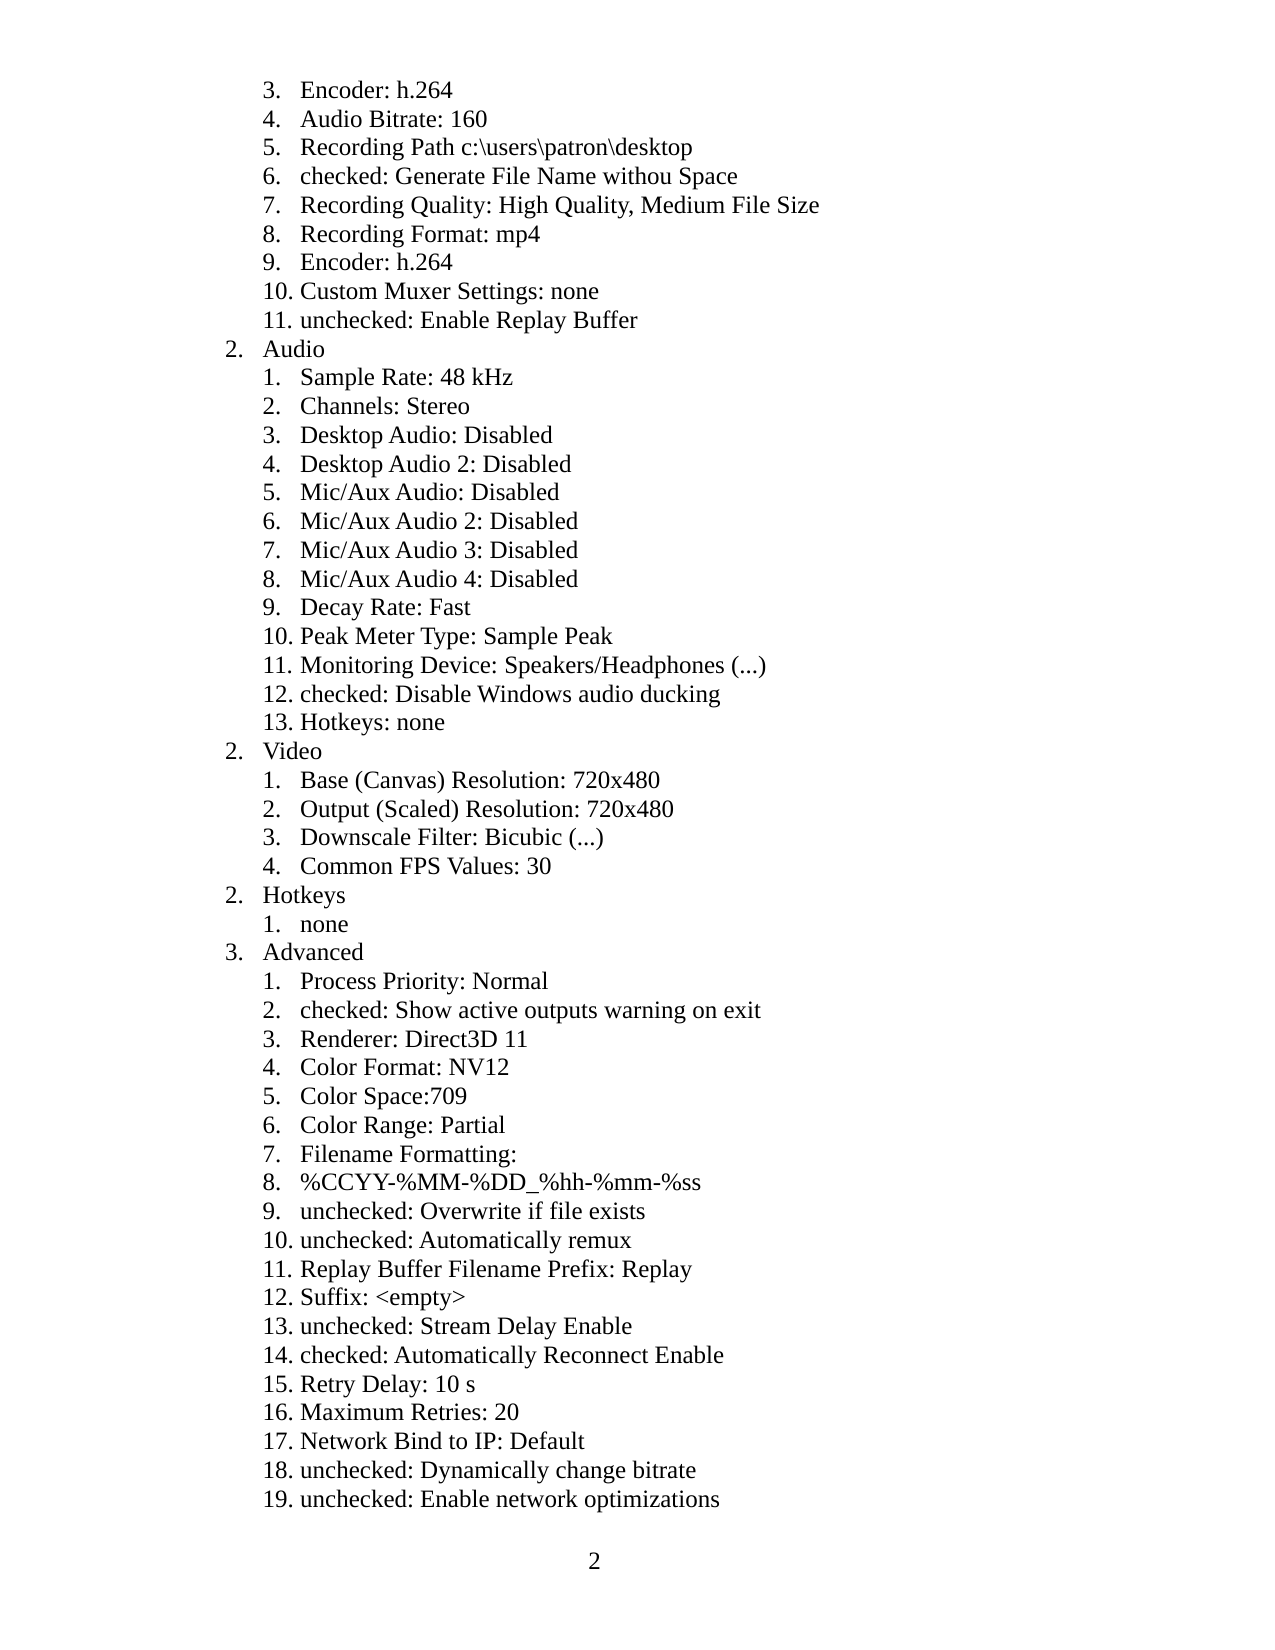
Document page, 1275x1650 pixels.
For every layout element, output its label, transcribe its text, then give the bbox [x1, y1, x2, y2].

list Desktop Audio 2: Disabled [262, 449, 1200, 477]
list unchecked: Stream Delay Enable [262, 1311, 1200, 1340]
list %CCYY-%MM-%DD_%hh-%mm-%ss [262, 1167, 1200, 1196]
list Mic/Aux Audio 2: Disabled [262, 506, 1200, 535]
list Audio Bitrate: 160 [262, 104, 1200, 132]
list Video [225, 736, 1200, 765]
list Desktop Audio: Disabled [262, 420, 1200, 449]
list Recording Path c:\users\patron\desktop [262, 132, 1200, 161]
list Retry Delay: 10 s [262, 1369, 1200, 1397]
list Color Format: NV12 [262, 1052, 1200, 1081]
list Advanced [225, 937, 1200, 966]
list Base (Canvas) Resolution: 720x480 [262, 765, 1200, 794]
list Recording Quality: High Quality, Medium File Size [262, 190, 1200, 219]
list Network Bind to IP: Default [262, 1426, 1200, 1455]
list unchecked: Enable Replay Buffer [262, 305, 1200, 334]
list none [262, 909, 1200, 937]
list Channels: Stereo [262, 391, 1200, 420]
list Sample Rate: 48 kHz [262, 362, 1200, 391]
list Recording Format: mp4 [262, 219, 1200, 247]
list Peak Meter Type: Sample Peak [262, 621, 1200, 650]
list Downscale Filter: Bicubic (...) [262, 822, 1200, 851]
list unchecked: Automatically remux [262, 1225, 1200, 1254]
list checked: Automatically Reconnect Enable [262, 1340, 1200, 1369]
list Hotkeys: none [262, 707, 1200, 736]
list Mic/Aux Audio 3: Disabled [262, 535, 1200, 564]
list Mic/Aux Audio: Disabled [262, 477, 1200, 506]
list unchecked: Overwrite if file exists [262, 1196, 1200, 1225]
list Encoder: h.264 [262, 247, 1200, 276]
list Monitoring Device: Speakers/Headphones (...) [262, 650, 1200, 679]
list Suffix: <empty> [262, 1282, 1200, 1311]
list Decay Rate: Fast [262, 592, 1200, 621]
list Mic/Aux Audio 4: Disabled [262, 564, 1200, 592]
list Color Range: Partial [262, 1110, 1200, 1139]
list Encoder: h.264 [262, 75, 1200, 104]
list Replay Buffer Filename Prefix: Replay [262, 1254, 1200, 1282]
list unchecked: Enable network optimizations [262, 1484, 1200, 1512]
list Renderer: Direct3D 11 [262, 1024, 1200, 1052]
list checked: Generate File Name withou Space [262, 161, 1200, 190]
list Color Space:709 [262, 1081, 1200, 1110]
list Custom Muxer Settings: none [262, 276, 1200, 305]
list checked: Show active outputs warning on exit [262, 995, 1200, 1024]
list Hotkeys [225, 880, 1200, 909]
list checked: Disable Windows audio ducking [262, 679, 1200, 707]
list Maximum Retries: 20 [262, 1397, 1200, 1426]
list Output (Scaled) Resolution: 720x480 [262, 794, 1200, 822]
list Filename Formatting: [262, 1139, 1200, 1167]
list unchecked: Dynamically change bitrate [262, 1455, 1200, 1484]
list Audio [225, 334, 1200, 362]
list Common FPS Values: 30 [262, 851, 1200, 880]
list Process Priority: Normal [262, 966, 1200, 995]
